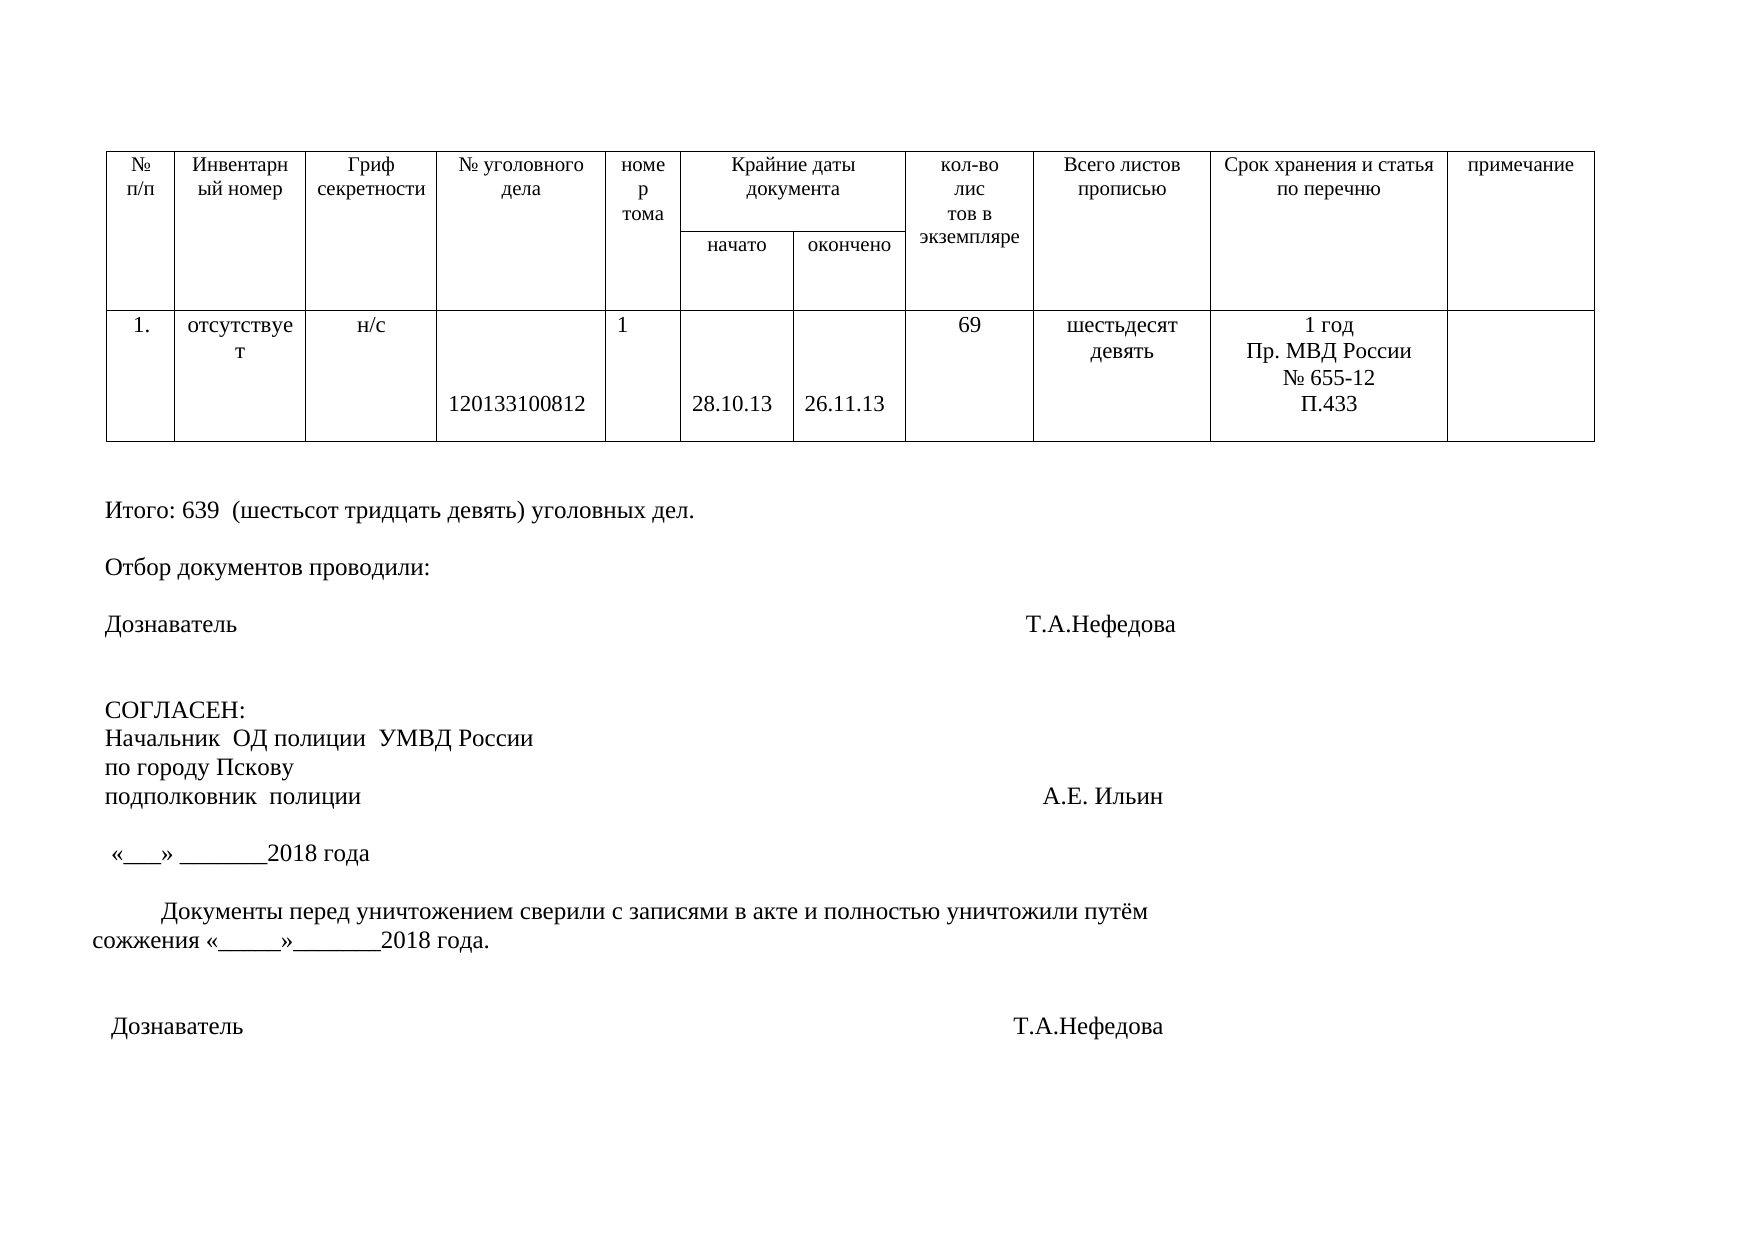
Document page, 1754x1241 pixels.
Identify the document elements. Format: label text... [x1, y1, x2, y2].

table_cell [1448, 311, 1594, 441]
table_cell начато [681, 232, 793, 310]
table_header № уголовного дела [437, 152, 605, 310]
table_cell 120133100812 [437, 311, 605, 441]
text Дознаватель Т.А.Нефедова [29, 609, 1636, 638]
table_cell 26.11.13 [794, 311, 905, 441]
table_header Всего листов прописью [1034, 152, 1210, 310]
table_header примечание [1448, 152, 1594, 310]
table_cell 1 [606, 311, 680, 441]
text Отбор документов проводили: [29, 552, 1636, 581]
table_cell шестьдесят девять [1034, 311, 1210, 441]
text Документы перед уничтожением сверили с записями в акте и полностью уничтожили путём [29, 896, 1636, 925]
text Итого: 639 (шестьсот тридцать девять) уголовных дел. [29, 495, 1636, 524]
table_cell 1 год Пр. МВД России № 655-12 П.433 [1211, 311, 1447, 441]
table_cell н/с [306, 311, 436, 441]
text по городу Пскову [29, 752, 1636, 781]
table_cell 69 [906, 311, 1033, 441]
table_header кол-во лис тов в экземпляре [906, 152, 1033, 310]
table_cell 28.10.13 [681, 311, 793, 441]
text «___» _______2018 года [29, 838, 1636, 867]
table_header номер тома [606, 152, 680, 310]
table_header Крайние даты документа [681, 152, 905, 231]
text сожжения «_____»_______2018 года. [29, 925, 1636, 953]
table_cell окончено [794, 232, 905, 310]
table_header Срок хранения и статья по перечню [1211, 152, 1447, 310]
table_cell отсутствует [175, 311, 305, 441]
text Начальник ОД полиции УМВД России [29, 723, 1636, 752]
table_header № п/п [107, 152, 174, 310]
text СОГЛАСЕН: [29, 695, 1636, 723]
text Дознаватель Т.А.Нефедова [29, 1011, 1636, 1040]
table_header Инвентарный номер [175, 152, 305, 310]
table_header Гриф секретности [306, 152, 436, 310]
table_cell [107, 311, 174, 441]
text подполковник полиции А.Е. Ильин [29, 781, 1636, 810]
